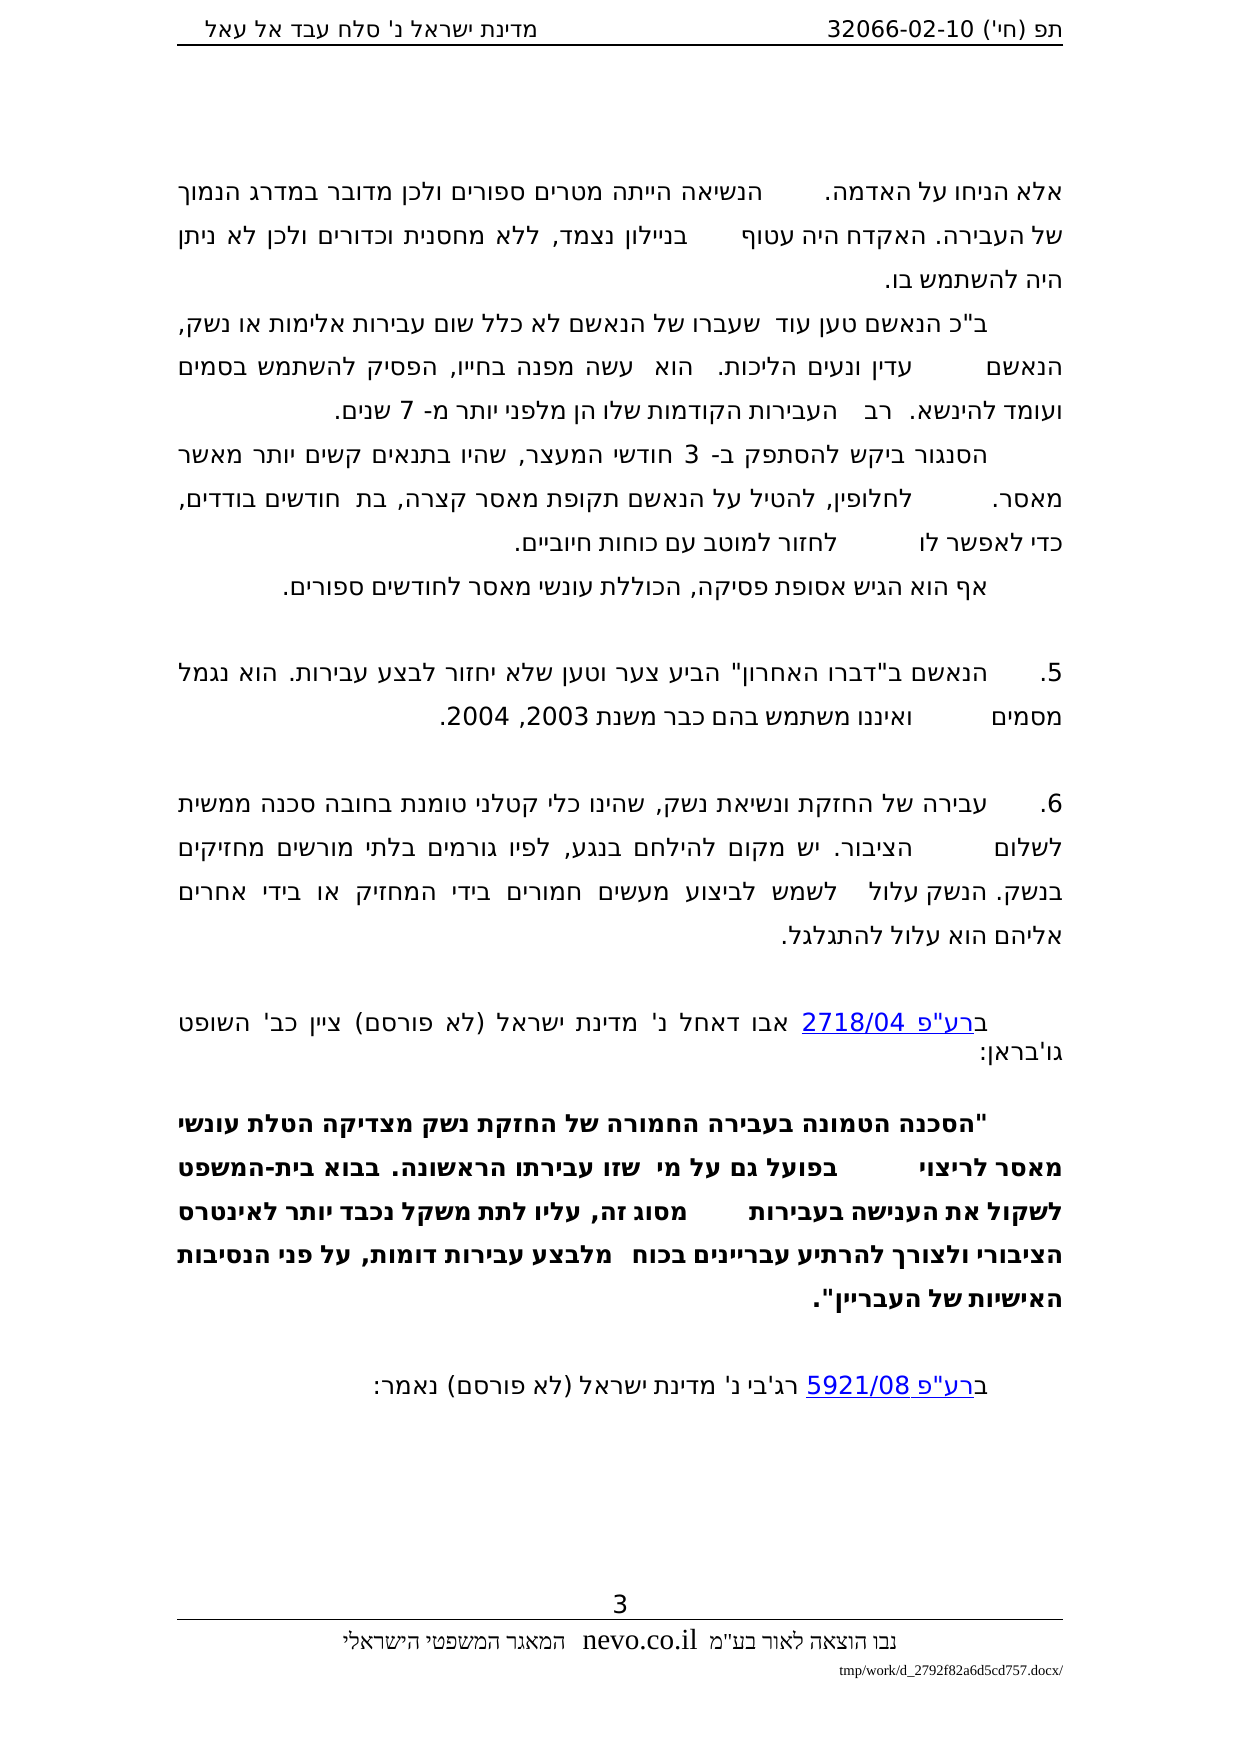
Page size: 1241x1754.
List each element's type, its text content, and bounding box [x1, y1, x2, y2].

text "הסכנה הטמונה בעבירה החמורה של החזקת נשק מצדיקה הטלת עונשי מאסר לריצוי בפועל גם על מי שזו עבירתו הראשונה. בבוא בית-המשפט לשקול את הענישה בעבירות מסוג זה, עליו לתת משקל נכבד יותר לאינטרס הציבורי ולצורך להרתיע עבריינים בכוח מלבצע עבירות דומות, על פני הנסיבות האישיות של העבריין". [177, 1109, 1063, 1314]
text ב"כ הנאשם טען עוד שעברו של הנאשם לא כלל שום עבירות אלימות או נשק, הנאשם עדין ונעים הליכות. הוא עשה מפנה בחייו, הפסיק להשתמש בסמים ועומד להינשא. רב העבירות הקודמות שלו הן מלפני יותר מ- 7 שנים. [177, 309, 1063, 426]
text 5. הנאשם ב"דברו האחרון" הביע צער וטען שלא יחזור לבצע עבירות. הוא נגמל מסמים ואיננו משתמש בהם כבר משנת 2003, 2004. [177, 658, 1063, 732]
text הסנגור ביקש להסתפק ב- 3 חודשי המעצר, שהיו בתנאים קשים יותר מאשר מאסר. לחלופין, להטיל על הנאשם תקופת מאסר קצרה, בת חודשים בודדים, כדי לאפשר לו לחזור למוטב עם כוחות חיוביים. [177, 440, 1063, 557]
text אף הוא הגיש אסופת פסיקה, הכוללת עונשי מאסר לחודשים ספורים. [177, 572, 1063, 601]
text 6. עבירה של החזקת ונשיאת נשק, שהינו כלי קטלני טומנת בחובה סכנה ממשית לשלום הציבור. יש מקום להילחם בנגע, לפיו גורמים בלתי מורשים מחזיקים בנשק. הנשק עלול לשמש לביצוע מעשים חמורים בידי המחזיק או בידי אחרים אליהם הוא עלול להתגלגל. [177, 789, 1063, 950]
text ברע"פ 2718/04 אבו דאחל נ' מדינת ישראל (לא פורסם) ציין כב' השופט גו'בראן: [177, 1008, 1063, 1066]
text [177, 177, 1063, 294]
text ברע"פ 5921/08 רג'בי נ' מדינת ישראל (לא פורסם) נאמר: [177, 1371, 1063, 1401]
